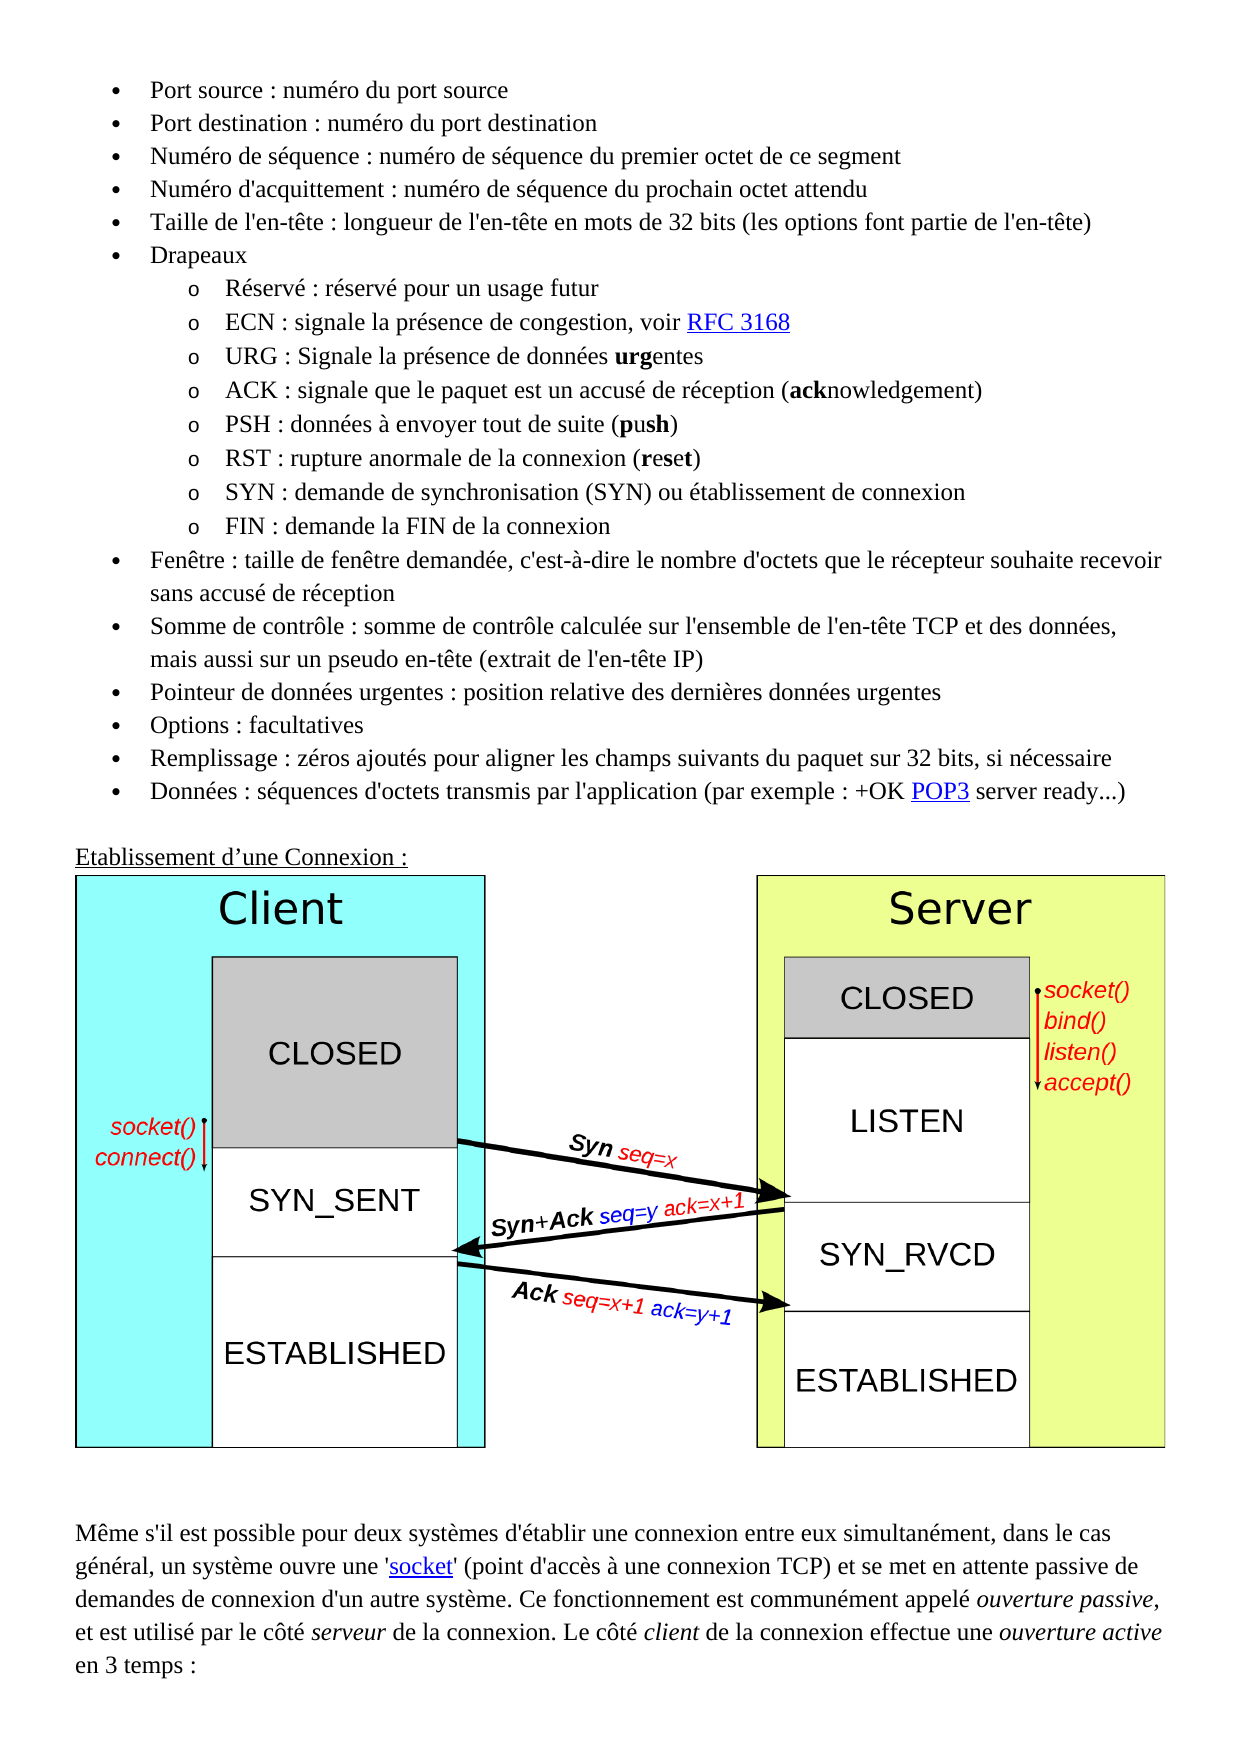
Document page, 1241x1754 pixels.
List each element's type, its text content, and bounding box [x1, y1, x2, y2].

list Taille de l'en-tête : longueur de l'en-tête en mots de 32 bits (les options font partie de l'en-tête) [112, 207, 1165, 236]
list Pointeur de données urgentes : position relative des dernières données urgentes [112, 677, 1165, 706]
list Numéro d'acquittement : numéro de séquence du prochain octet attendu [112, 174, 1165, 203]
list RST : rupture anormale de la connexion (reset) [187, 443, 1165, 472]
text Etablissement d’une Connexion : [75, 842, 1165, 871]
list Fenêtre : taille de fenêtre demandée, c'est-à-dire le nombre d'octets que le récepteur souhaite recevoir sans accusé de réception [112, 545, 1165, 607]
picture [75, 875, 1166, 1448]
list Port source : numéro du port source [112, 75, 1165, 104]
list URG : Signale la présence de données urgentes [187, 341, 1165, 371]
list Remplissage : zéros ajoutés pour aligner les champs suivants du paquet sur 32 bits, si nécessaire [112, 743, 1165, 772]
text Même s'il est possible pour deux systèmes d'établir une connexion entre eux simultanément, dans le cas général, un système ouvre une 'socket' (point d'accès à une connexion TCP) et se met en attente passive de demandes de connexion d'un autre système. Ce fonctionnement est communément appelé ouverture passive, et est utilisé par le côté serveur de la connexion. Le côté client de la connexion effectue une ouverture active en 3 temps : [75, 1518, 1165, 1679]
list Drapeaux [112, 240, 1165, 269]
list Options : facultatives [112, 710, 1165, 739]
list Réservé : réservé pour un usage futur [187, 273, 1165, 303]
list FIN : demande la FIN de la connexion [187, 511, 1165, 540]
list PSH : données à envoyer tout de suite (push) [187, 409, 1165, 438]
list ECN : signale la présence de congestion, voir RFC 3168 [187, 307, 1165, 337]
list Données : séquences d'octets transmis par l'application (par exemple : +OK POP3 server ready...) [112, 776, 1165, 805]
list SYN : demande de synchronisation (SYN) ou établissement de connexion [187, 477, 1165, 506]
list Numéro de séquence : numéro de séquence du premier octet de ce segment [112, 141, 1165, 170]
list Somme de contrôle : somme de contrôle calculée sur l'ensemble de l'en-tête TCP et des données, mais aussi sur un pseudo en-tête (extrait de l'en-tête IP) [112, 611, 1165, 673]
list ACK : signale que le paquet est un accusé de réception (acknowledgement) [187, 375, 1165, 404]
list Port destination : numéro du port destination [112, 108, 1165, 137]
